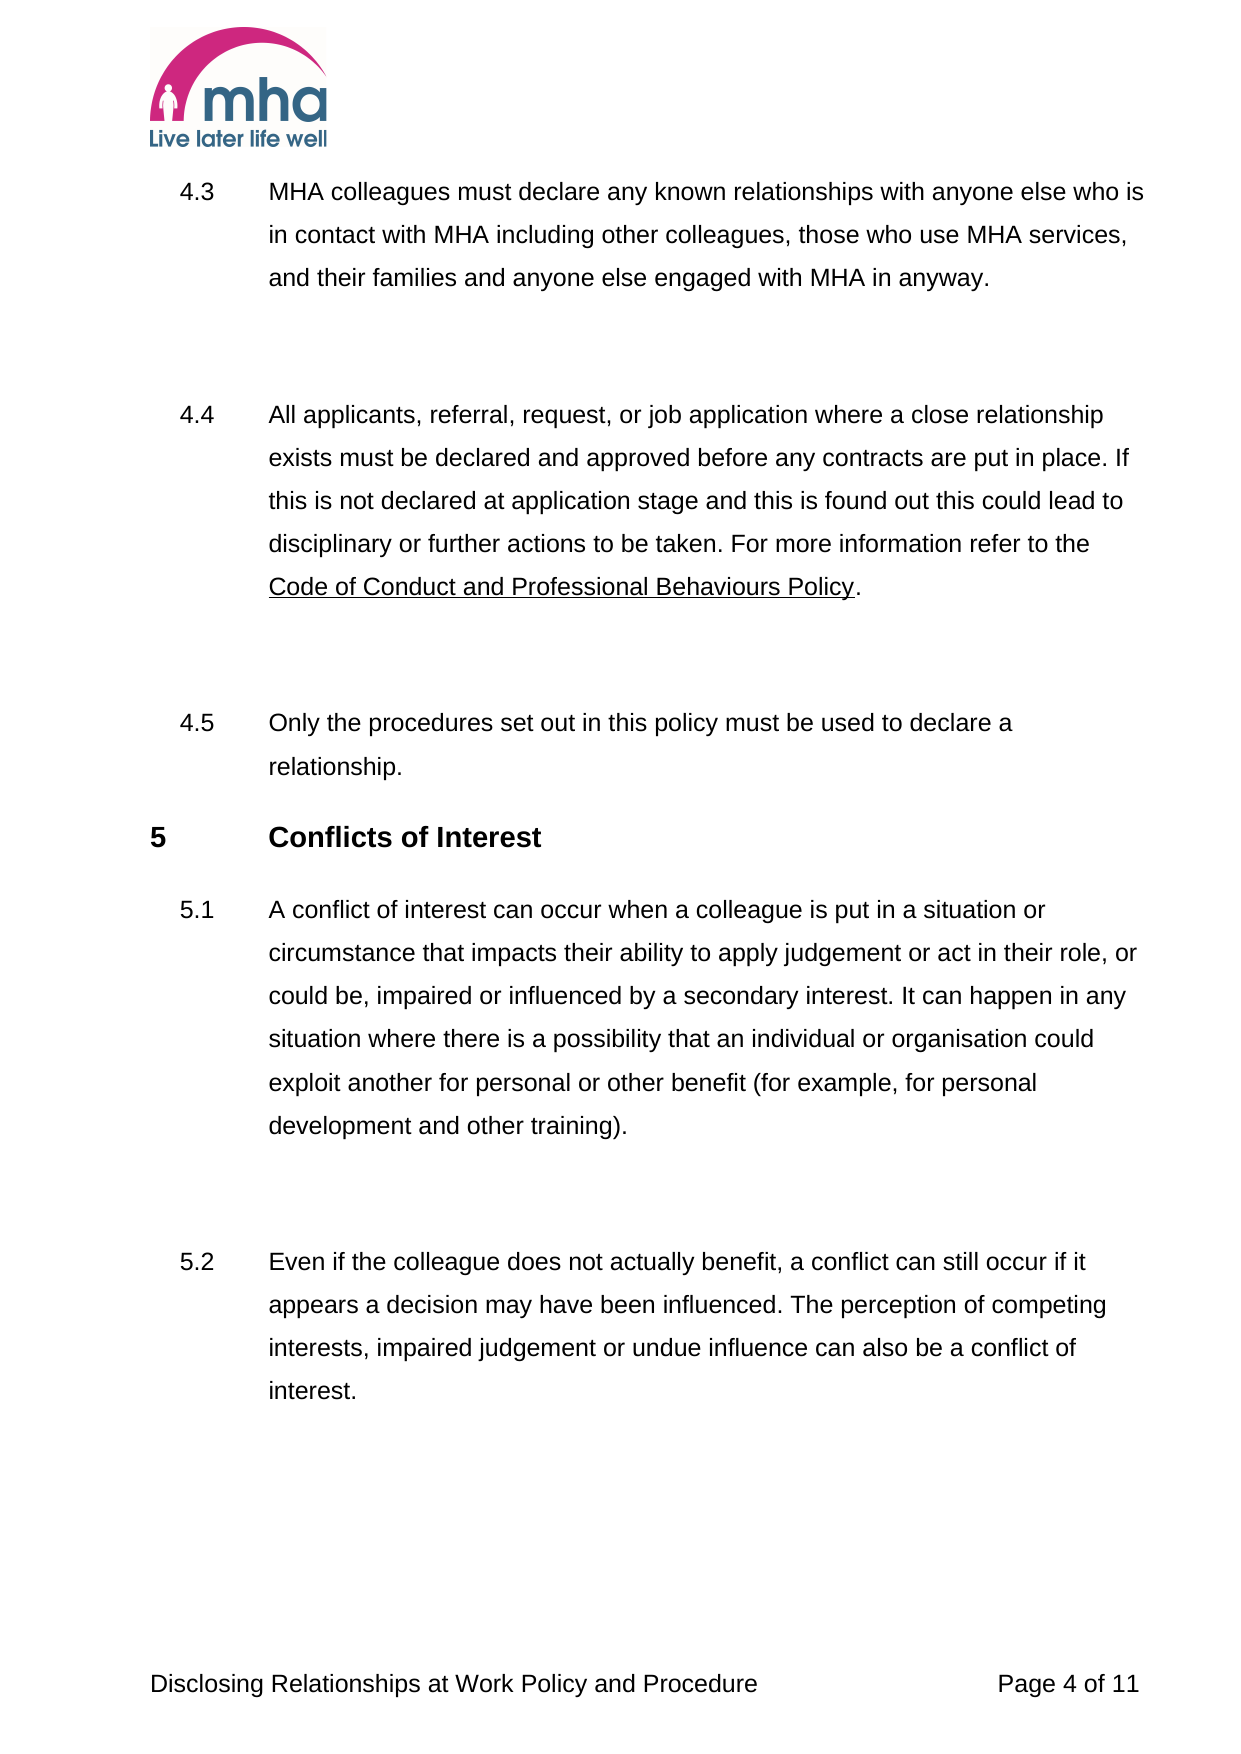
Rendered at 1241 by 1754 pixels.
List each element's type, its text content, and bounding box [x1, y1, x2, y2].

subtitle Conflicts of Interest [150, 820, 1146, 853]
picture [150, 27, 327, 147]
text A conflict of interest can occur when a colleague is put in a situation or circumstance that impacts their ability to apply judgement or act in their role, or could be, impaired or influenced by a secondary interest. It can happen in any situation where there is a possibility that an individual or organisation could exploit another for personal or other benefit (for example, for personal development and other training). [179, 895, 1146, 1139]
text MHA colleagues must declare any known relationships with anyone else who is in contact with MHA including other colleagues, those who use MHA services, and their families and anyone else engaged with MHA in anyway. [179, 177, 1146, 292]
text Even if the colleague does not actually benefit, a conflict can still occur if it appears a decision may have been influenced. The perception of competing interests, impaired judgement or undue influence can also be a conflict of interest. [179, 1247, 1146, 1405]
text All applicants, referral, request, or job application where a close relationship exists must be declared and approved before any contracts are put in place. If this is not declared at application stage and this is found out this could lead to disciplinary or further actions to be taken. For more information refer to the Code of Conduct and Professional Behaviours Policy. [179, 400, 1146, 601]
text Only the procedures set out in this policy must be used to declare a relationship. [179, 708, 1146, 780]
